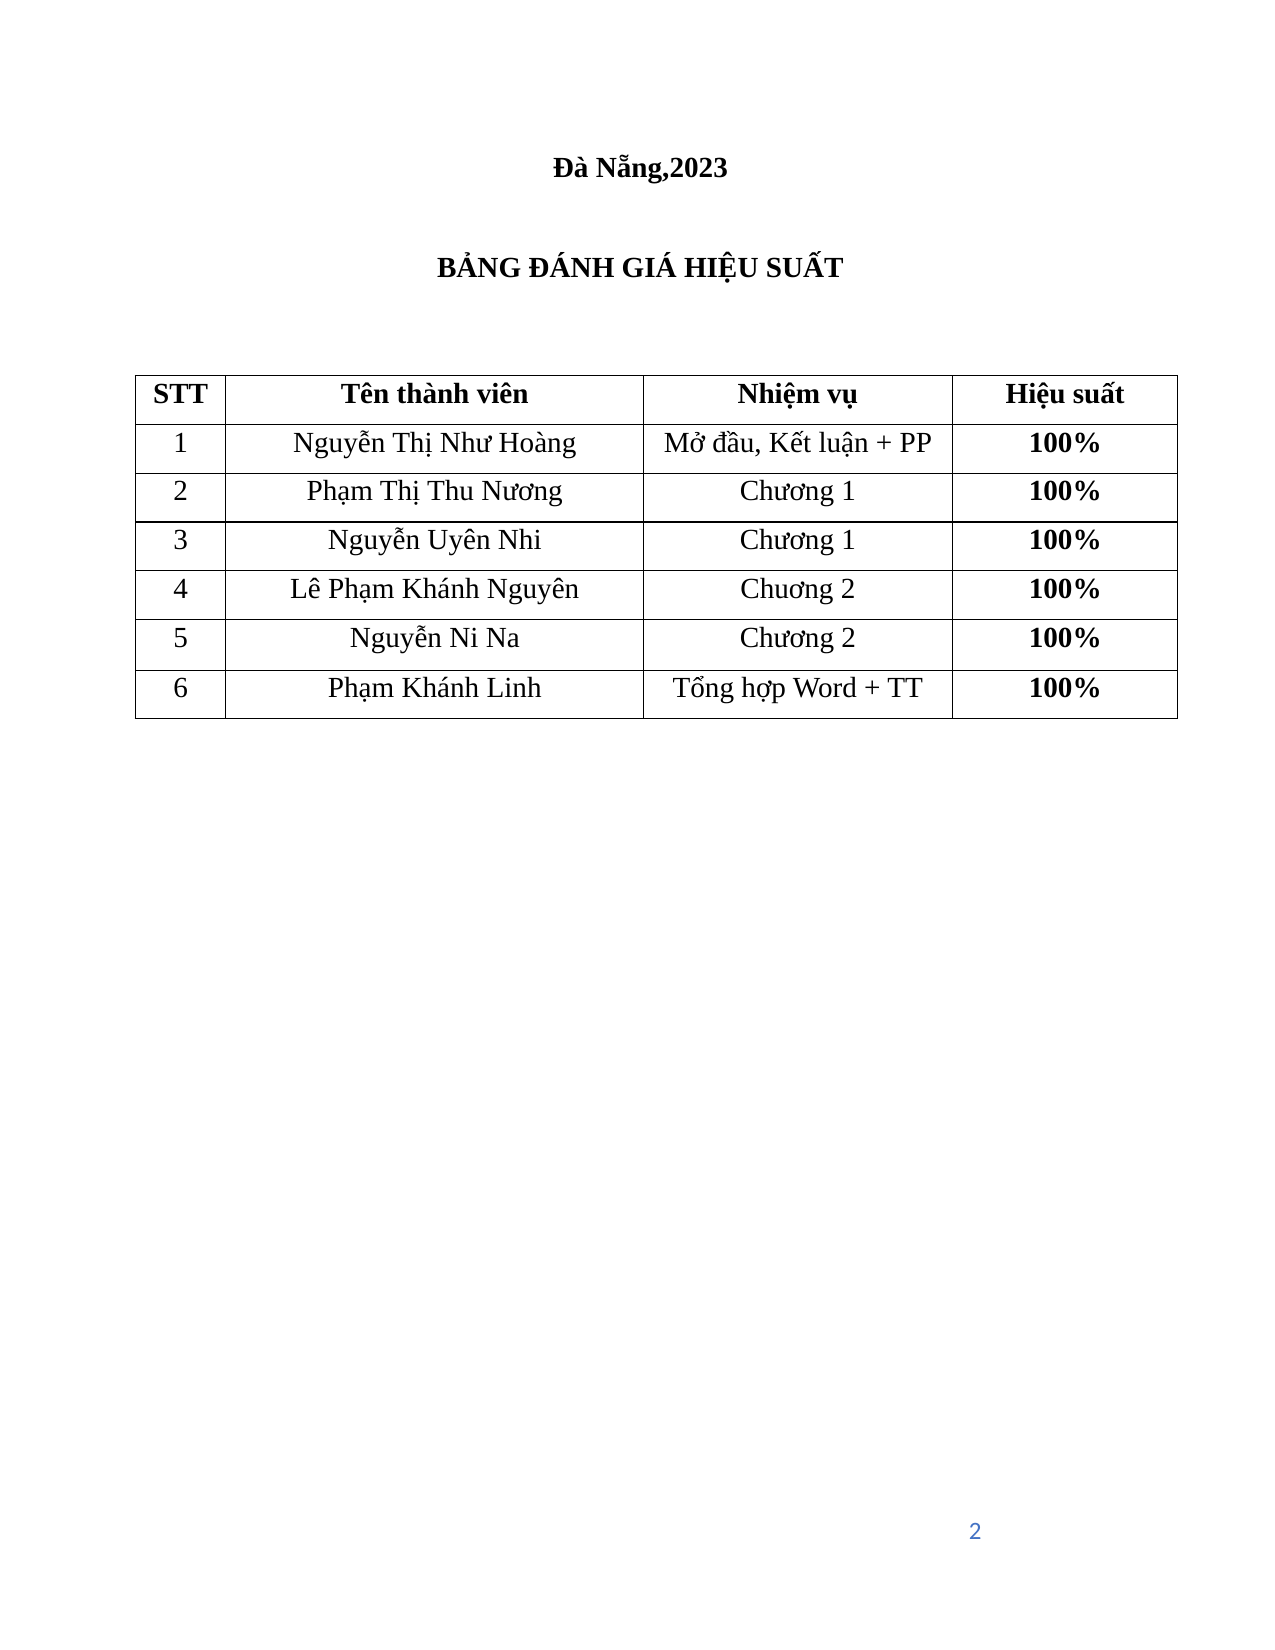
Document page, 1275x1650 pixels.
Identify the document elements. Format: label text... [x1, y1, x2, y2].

table_header STT [136, 376, 225, 424]
table_cell Lê Phạm Khánh Nguyên [226, 571, 643, 619]
table_cell Nguyễn Ni Na [226, 620, 643, 669]
table_header Tên thành viên [226, 376, 643, 424]
table_cell Mở đầu, Kết luận + PP [644, 425, 952, 472]
table_cell Phạm Khánh Linh [226, 671, 643, 718]
text Đà Nẵng,2023 [150, 150, 1130, 183]
table_cell 4 [136, 571, 225, 619]
table_cell 100% [953, 671, 1177, 718]
table_header Nhiệm vụ [644, 376, 952, 424]
table_cell 100% [953, 425, 1177, 472]
table_cell 100% [953, 620, 1177, 669]
table_cell Chuơng 2 [644, 571, 952, 619]
table_cell Chương 1 [644, 474, 952, 521]
table_cell 100% [953, 523, 1177, 570]
table_cell Chương 2 [644, 620, 952, 669]
table_cell 3 [136, 523, 225, 570]
table_cell Phạm Thị Thu Nương [226, 474, 643, 521]
table_cell Tổng hợp Word + TT [644, 671, 952, 718]
table_cell 100% [953, 571, 1177, 619]
table_header Hiệu suất [953, 376, 1177, 424]
text BẢNG ĐÁNH GIÁ HIỆU SUẤT [150, 251, 1130, 284]
table_cell Nguyễn Uyên Nhi [226, 523, 643, 570]
table_cell 100% [953, 474, 1177, 521]
table_cell 1 [136, 425, 225, 472]
table_cell 2 [136, 474, 225, 521]
table_cell 6 [136, 671, 225, 718]
table_cell Nguyễn Thị Như Hoàng [226, 425, 643, 472]
table_cell 5 [136, 620, 225, 669]
table_cell Chương 1 [644, 523, 952, 570]
